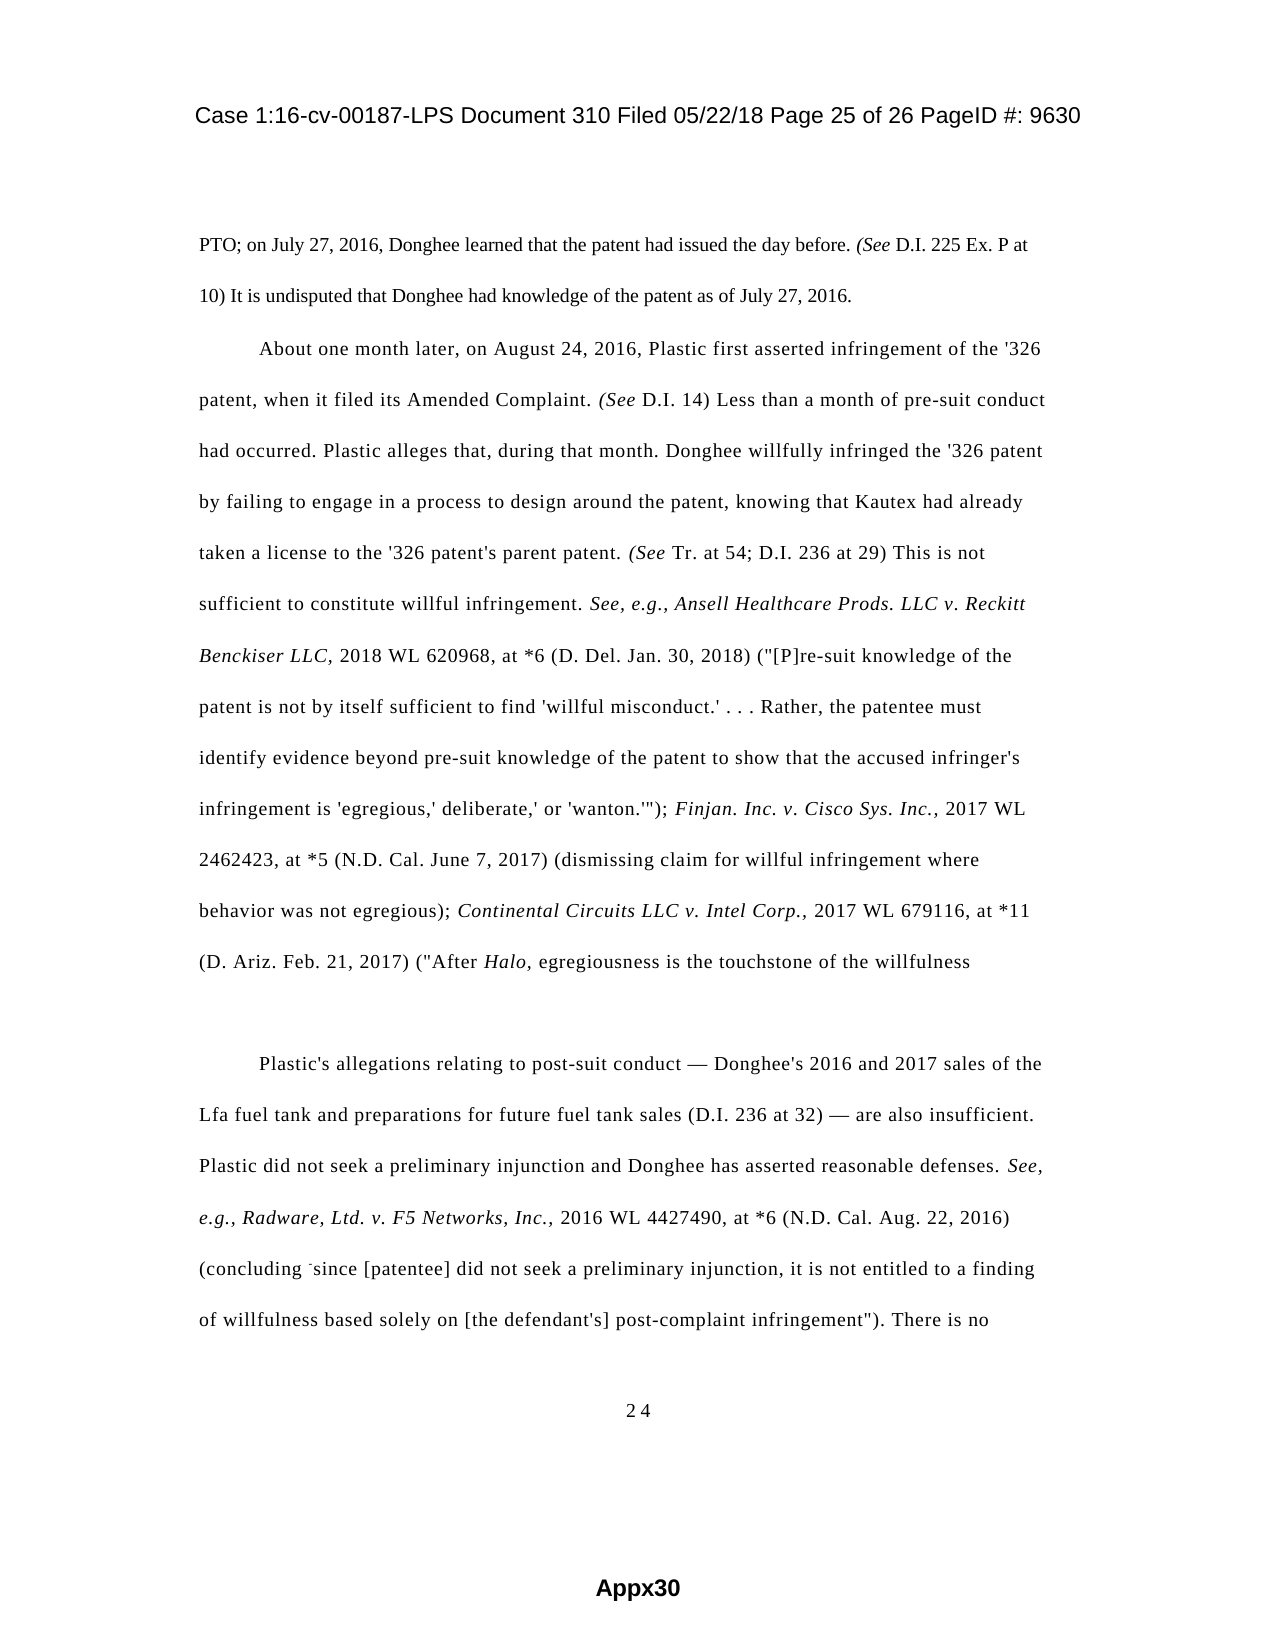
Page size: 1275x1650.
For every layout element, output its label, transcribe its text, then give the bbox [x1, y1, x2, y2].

text Plastic's allegations relating to post-suit conduct — Donghee's 2016 and 2017 sales of the Lfa fuel tank and preparations for future fuel tank sales (D.I. 236 at 32) — are also insufficient. Plastic did not seek a preliminary injunction and Donghee has asserted reasonable defenses. See, e.g., Radware, Ltd. v. F5 Networks, Inc., 2016 WL 4427490, at *6 (N.D. Cal. Aug. 22, 2016) (concluding -since [patentee] did not seek a preliminary injunction, it is not entitled to a finding of willfulness based solely on [the defendant's] post-complaint infringement"). There is no [199, 1030, 1055, 1337]
text Appx30 [184, 1574, 1092, 1602]
text PTO; on July 27, 2016, Donghee learned that the patent had issued the day before. (See D.I. 225 Ex. P at 10) It is undisputed that Donghee had knowledge of the patent as of July 27, 2016. [199, 210, 1055, 313]
text 24 [184, 1398, 1092, 1422]
text Case 1:16-cv-00187-LPS Document 310 Filed 05/22/18 Page 25 of 26 PageID #: 9630 [184, 103, 1092, 128]
text About one month later, on August 24, 2016, Plastic first asserted infringement of the '326 patent, when it filed its Amended Complaint. (See D.I. 14) Less than a month of pre-suit conduct had occurred. Plastic alleges that, during that month. Donghee willfully infringed the '326 patent by failing to engage in a process to design around the patent, knowing that Kautex had already taken a license to the '326 patent's parent patent. (See Tr. at 54; D.I. 236 at 29) This is not sufficient to constitute willful infringement. See, e.g., Ansell Healthcare Prods. LLC v. Reckitt Benckiser LLC, 2018 WL 620968, at *6 (D. Del. Jan. 30, 2018) ("[P]re-suit knowledge of the patent is not by itself sufficient to find 'willful misconduct.' . . . Rather, the patentee must identify evidence beyond pre-suit knowledge of the patent to show that the accused infringer's infringement is 'egregious,' deliberate,' or 'wanton.'"); Finjan. Inc. v. Cisco Sys. Inc., 2017 WL 2462423, at *5 (N.D. Cal. June 7, 2017) (dismissing claim for willful infringement where behavior was not egregious); Continental Circuits LLC v. Intel Corp., 2017 WL 679116, at *11 (D. Ariz. Feb. 21, 2017) ("After Halo, egregiousness is the touchstone of the willfulness [199, 314, 1055, 979]
